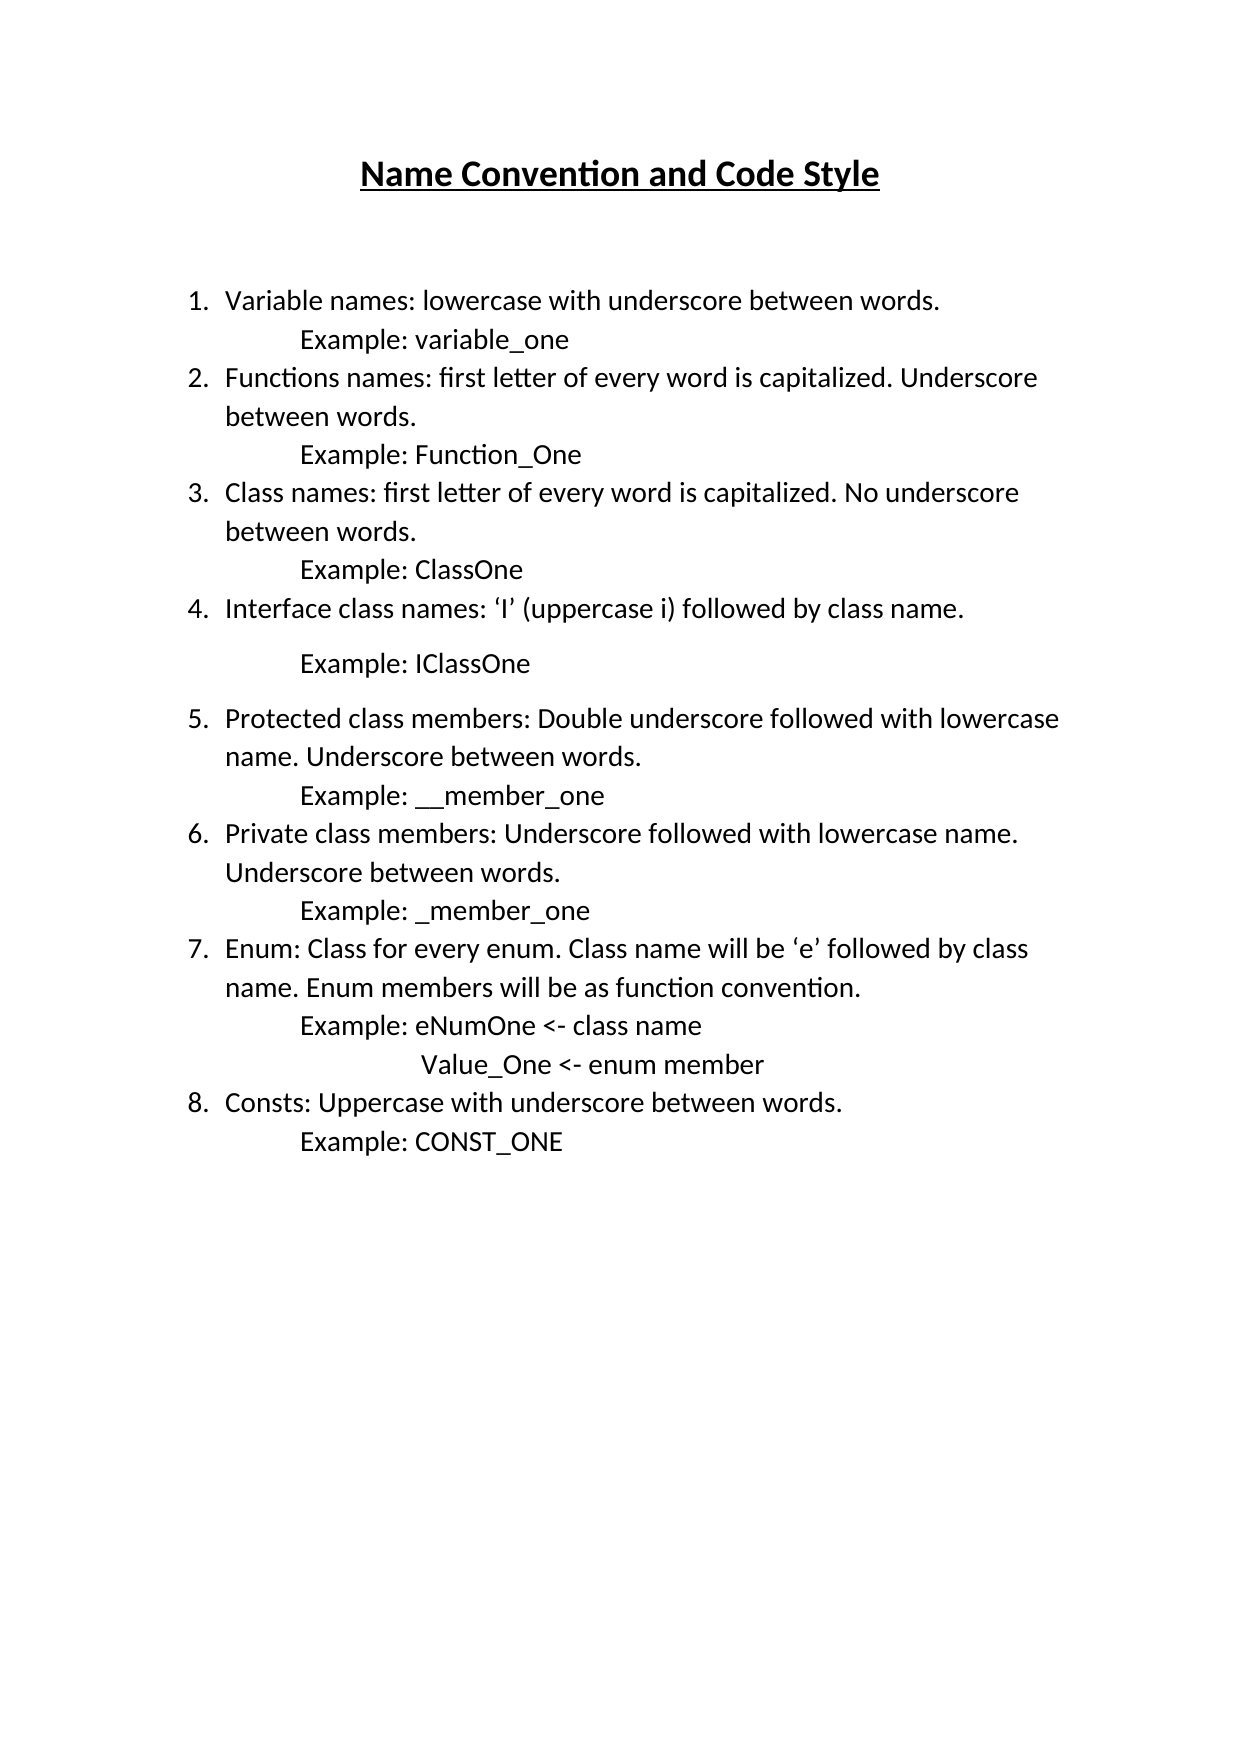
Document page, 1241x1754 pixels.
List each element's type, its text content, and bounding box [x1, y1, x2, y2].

text Example: IClassOne [300, 645, 1090, 681]
list Consts: Uppercase with underscore between words. [187, 1084, 1090, 1120]
list Private class members: Underscore followed with lowercase name. Underscore between words. [187, 815, 1090, 889]
list Interface class names: ‘I’ (uppercase i) followed by class name. [187, 590, 1090, 625]
text Name Convention and Code Style [150, 150, 1090, 196]
list Variable names: lowercase with underscore between words. [187, 282, 1090, 318]
list Protected class members: Double underscore followed with lowercase name. Underscore between words. [187, 700, 1090, 774]
list Class names: first letter of every word is capitalized. No underscore between words. [187, 474, 1090, 548]
list Example: Function_One [300, 436, 1090, 472]
list Enum: Class for every enum. Class name will be ‘e’ followed by class name. Enum members will be as function convention. [187, 931, 1090, 1005]
list Value_One <- enum member [300, 1046, 1090, 1082]
list Example: __member_one [300, 777, 1090, 812]
list Example: _member_one [300, 892, 1090, 928]
list Example: CONST_ONE [300, 1123, 1090, 1158]
list Example: eNumOne <- class name [300, 1007, 1090, 1043]
list Example: ClassOne [300, 551, 1090, 587]
list Example: variable_one [300, 321, 1090, 356]
list Functions names: first letter of every word is capitalized. Underscore between words. [187, 359, 1090, 433]
